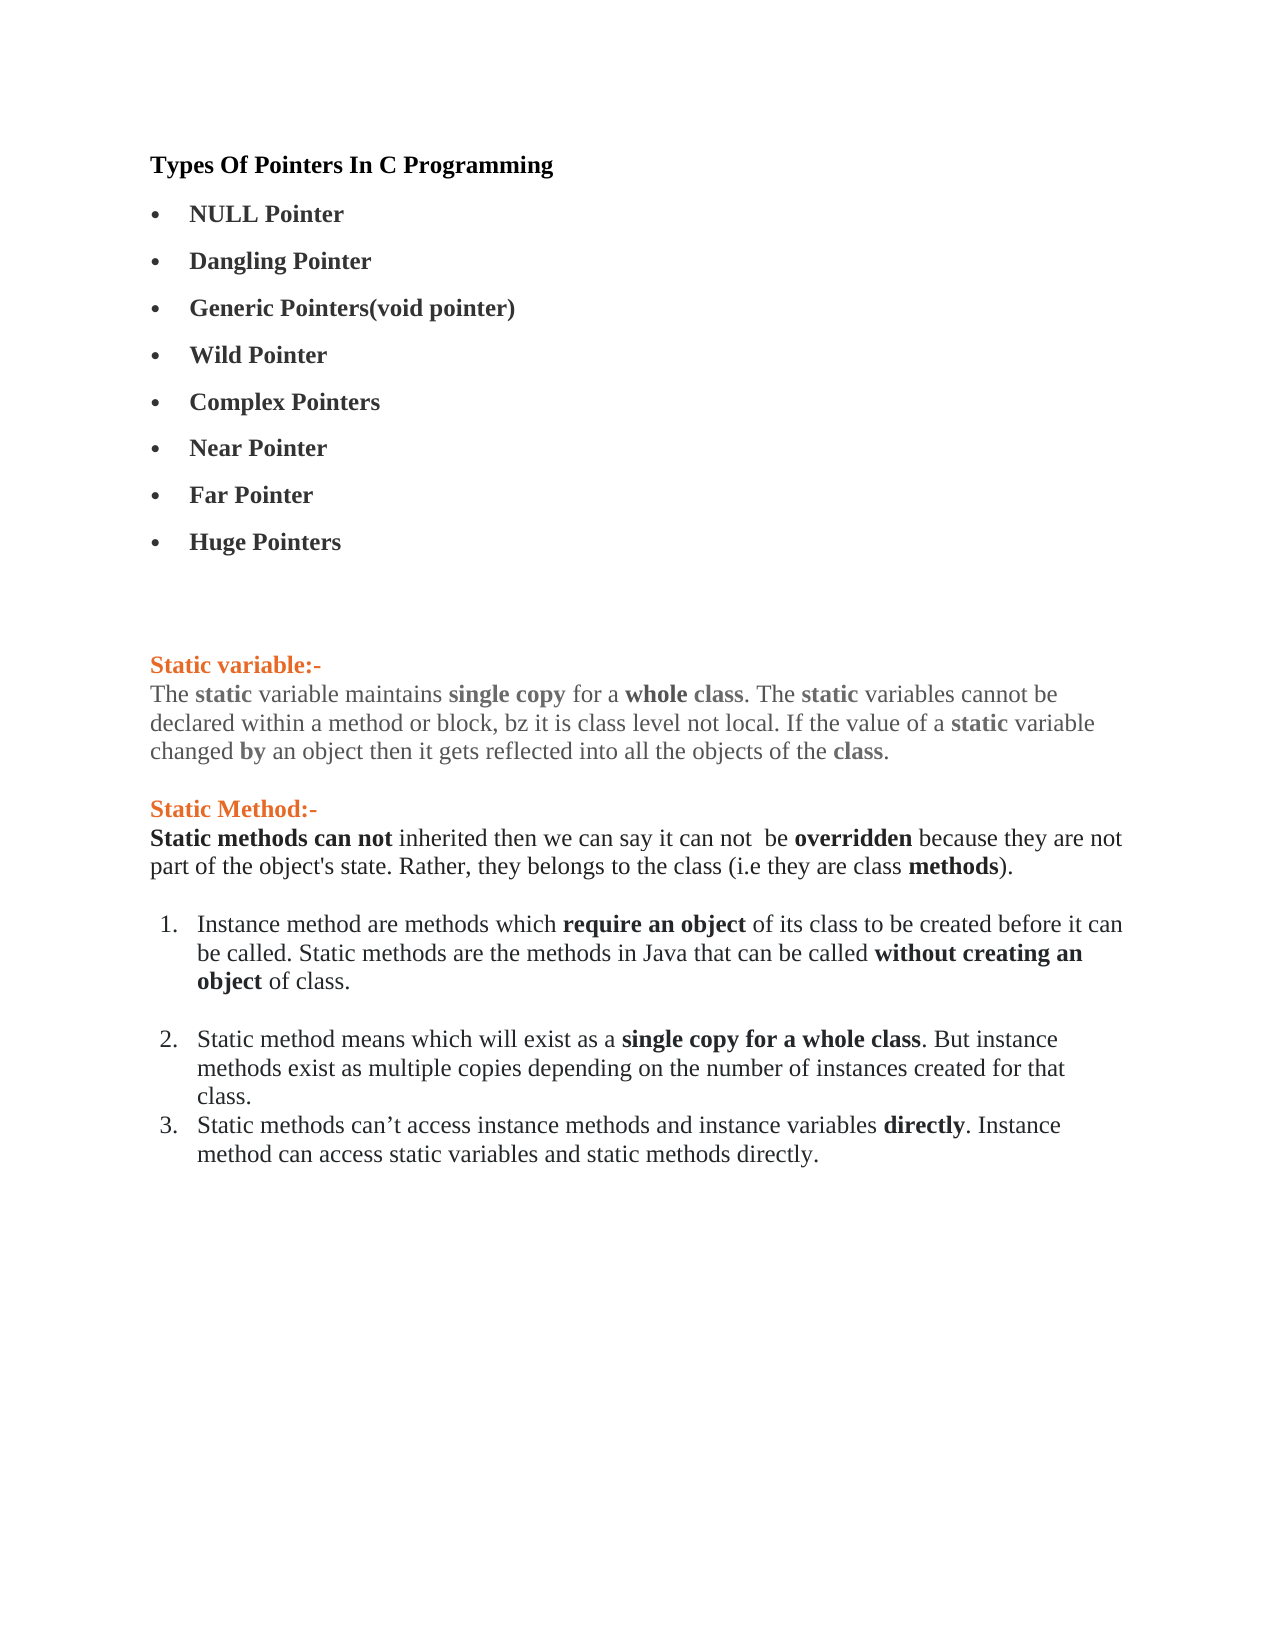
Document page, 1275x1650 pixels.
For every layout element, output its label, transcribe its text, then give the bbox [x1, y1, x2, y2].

list Complex Pointers [152, 376, 1125, 415]
subtitle Types Of Pointers In C Programming [150, 150, 1125, 179]
list Generic Pointers(void pointer) [152, 283, 1125, 322]
list Wild Pointer [152, 329, 1125, 368]
list Huge Pointers [152, 517, 1125, 556]
list Static method means which will exist as a single copy for a whole class. But instance methods exist as multiple copies depending on the number of instances created for that class. [159, 1024, 1125, 1110]
text Static variable:- [150, 650, 1125, 679]
list Far Pointer [152, 470, 1125, 509]
list Near Pointer [152, 423, 1125, 462]
list NULL Pointer [152, 189, 1125, 228]
list Dangling Pointer [152, 236, 1125, 275]
list Static methods can’t access instance methods and instance variables directly. Instance method can access static variables and static methods directly. [159, 1110, 1125, 1168]
list Instance method are methods which require an object of its class to be created before it can be called. Static methods are the methods in Java that can be called without creating an object of class. [159, 909, 1125, 995]
text The static variable maintains single copy for a whole class. The static variables cannot be declared within a method or block, bz it is class level not local. If the value of a static variable changed by an object then it gets reflected into all the objects of the class. [889, 679, 1125, 765]
text Static Method:- [150, 794, 1125, 823]
